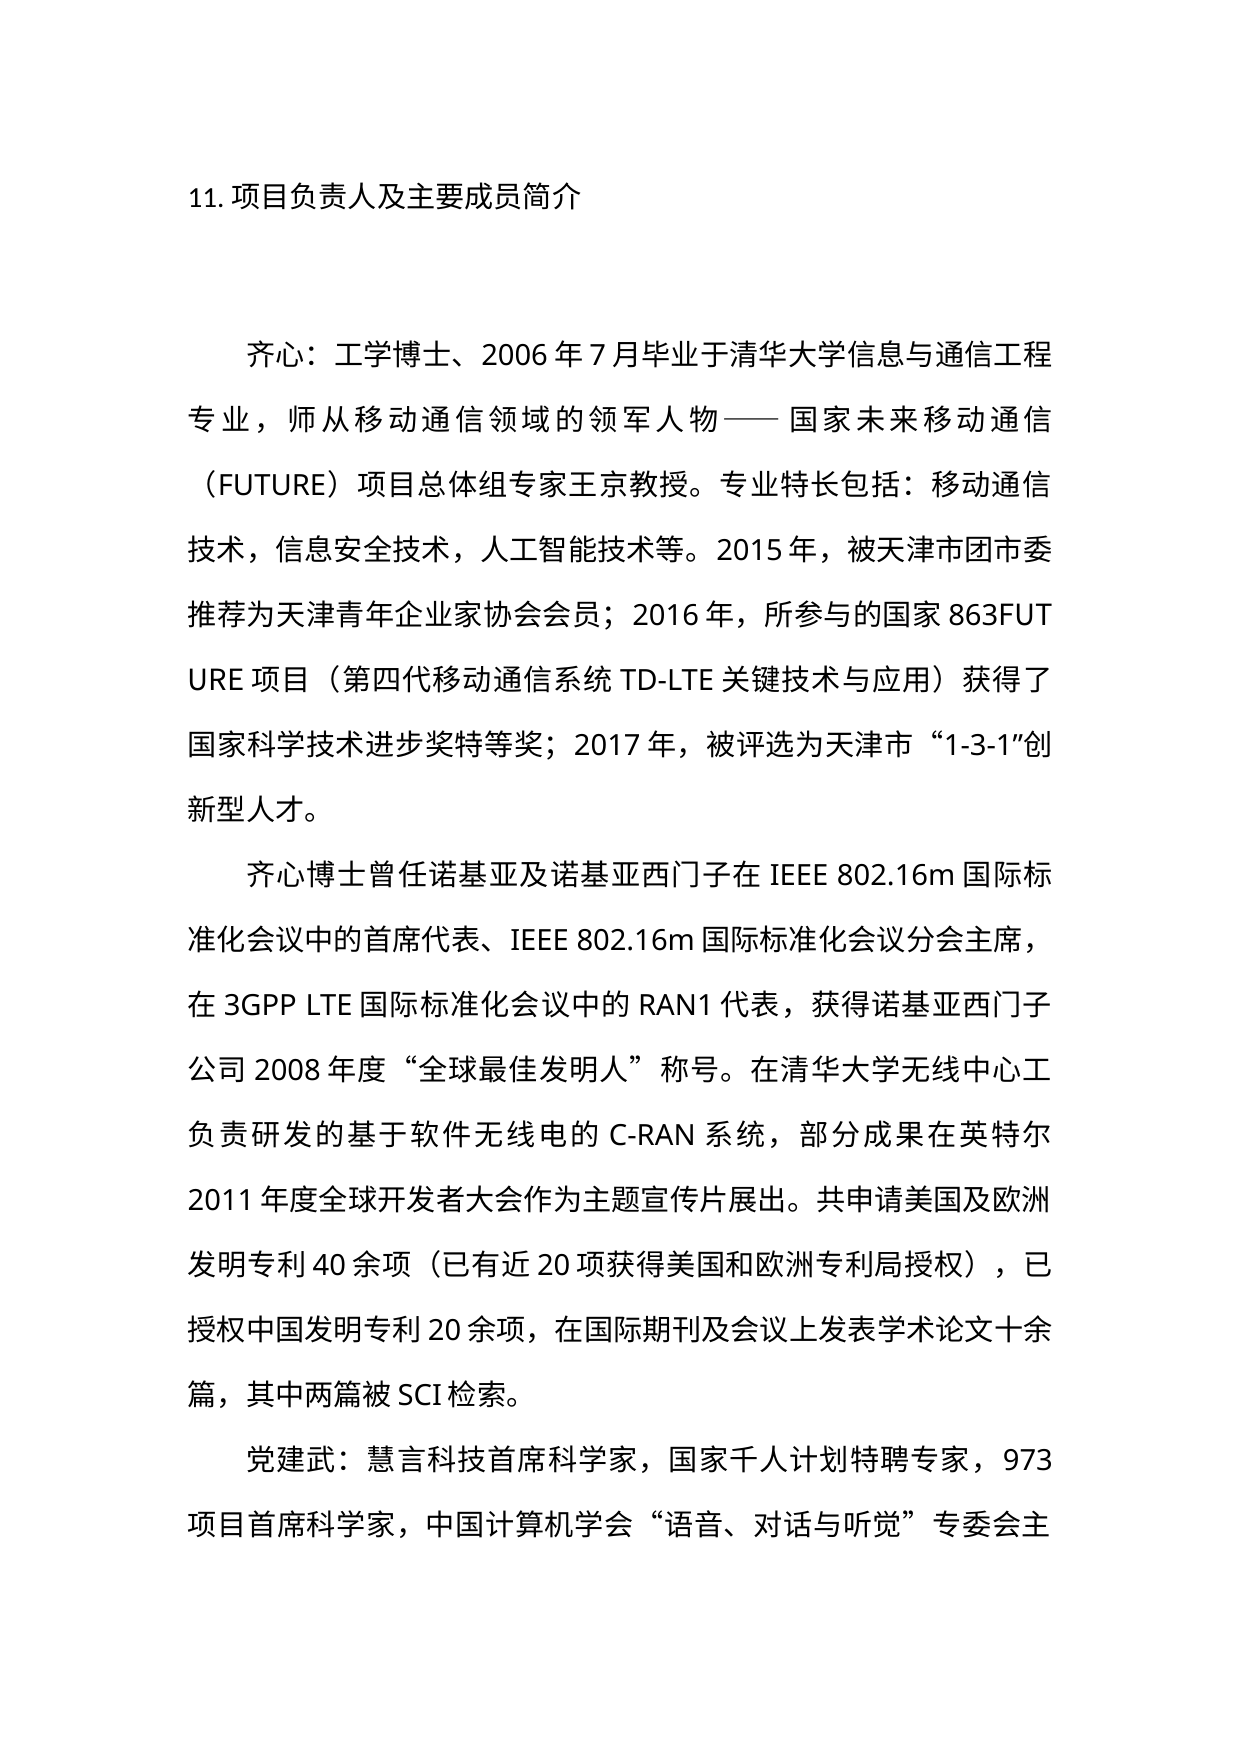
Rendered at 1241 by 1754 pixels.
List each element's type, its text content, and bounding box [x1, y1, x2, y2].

text 齐心：工学博士、2006年7月毕业于清华大学信息与通信工程专业，师从移动通信领域的领军人物——国家未来移动通信（FUTURE）项目总体组专家王京教授。专业特长包括：移动通信技术，信息安全技术，人工智能技术等。2015年，被天津市团市委推荐为天津青年企业家协会会员；2016年，所参与的国家863FUTURE项目（第四代移动通信系统TD-LTE关键技术与应用）获得了国家科学技术进步奖特等奖；2017年，被评选为天津市“1-3-1”创新型人才。 [187, 321, 1053, 841]
text 齐心博士曾任诺基亚及诺基亚西门子在IEEE 802.16m国际标准化会议中的首席代表、IEEE 802.16m国际标准化会议分会主席，在3GPP LTE国际标准化会议中的RAN1代表，获得诺基亚西门子公司2008年度“全球最佳发明人”称号。在清华大学无线中心工负责研发的基于软件无线电的C-RAN系统，部分成果在英特尔2011年度全球开发者大会作为主题宣传片展出。共申请美国及欧洲发明专利40余项（已有近20项获得美国和欧洲专利局授权），已授权中国发明专利20余项，在国际期刊及会议上发表学术论文十余篇，其中两篇被SCI检索。 [187, 841, 1053, 1426]
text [187, 1426, 1053, 1556]
subtitle 11. 项目负责人及主要成员简介 [187, 162, 1053, 227]
